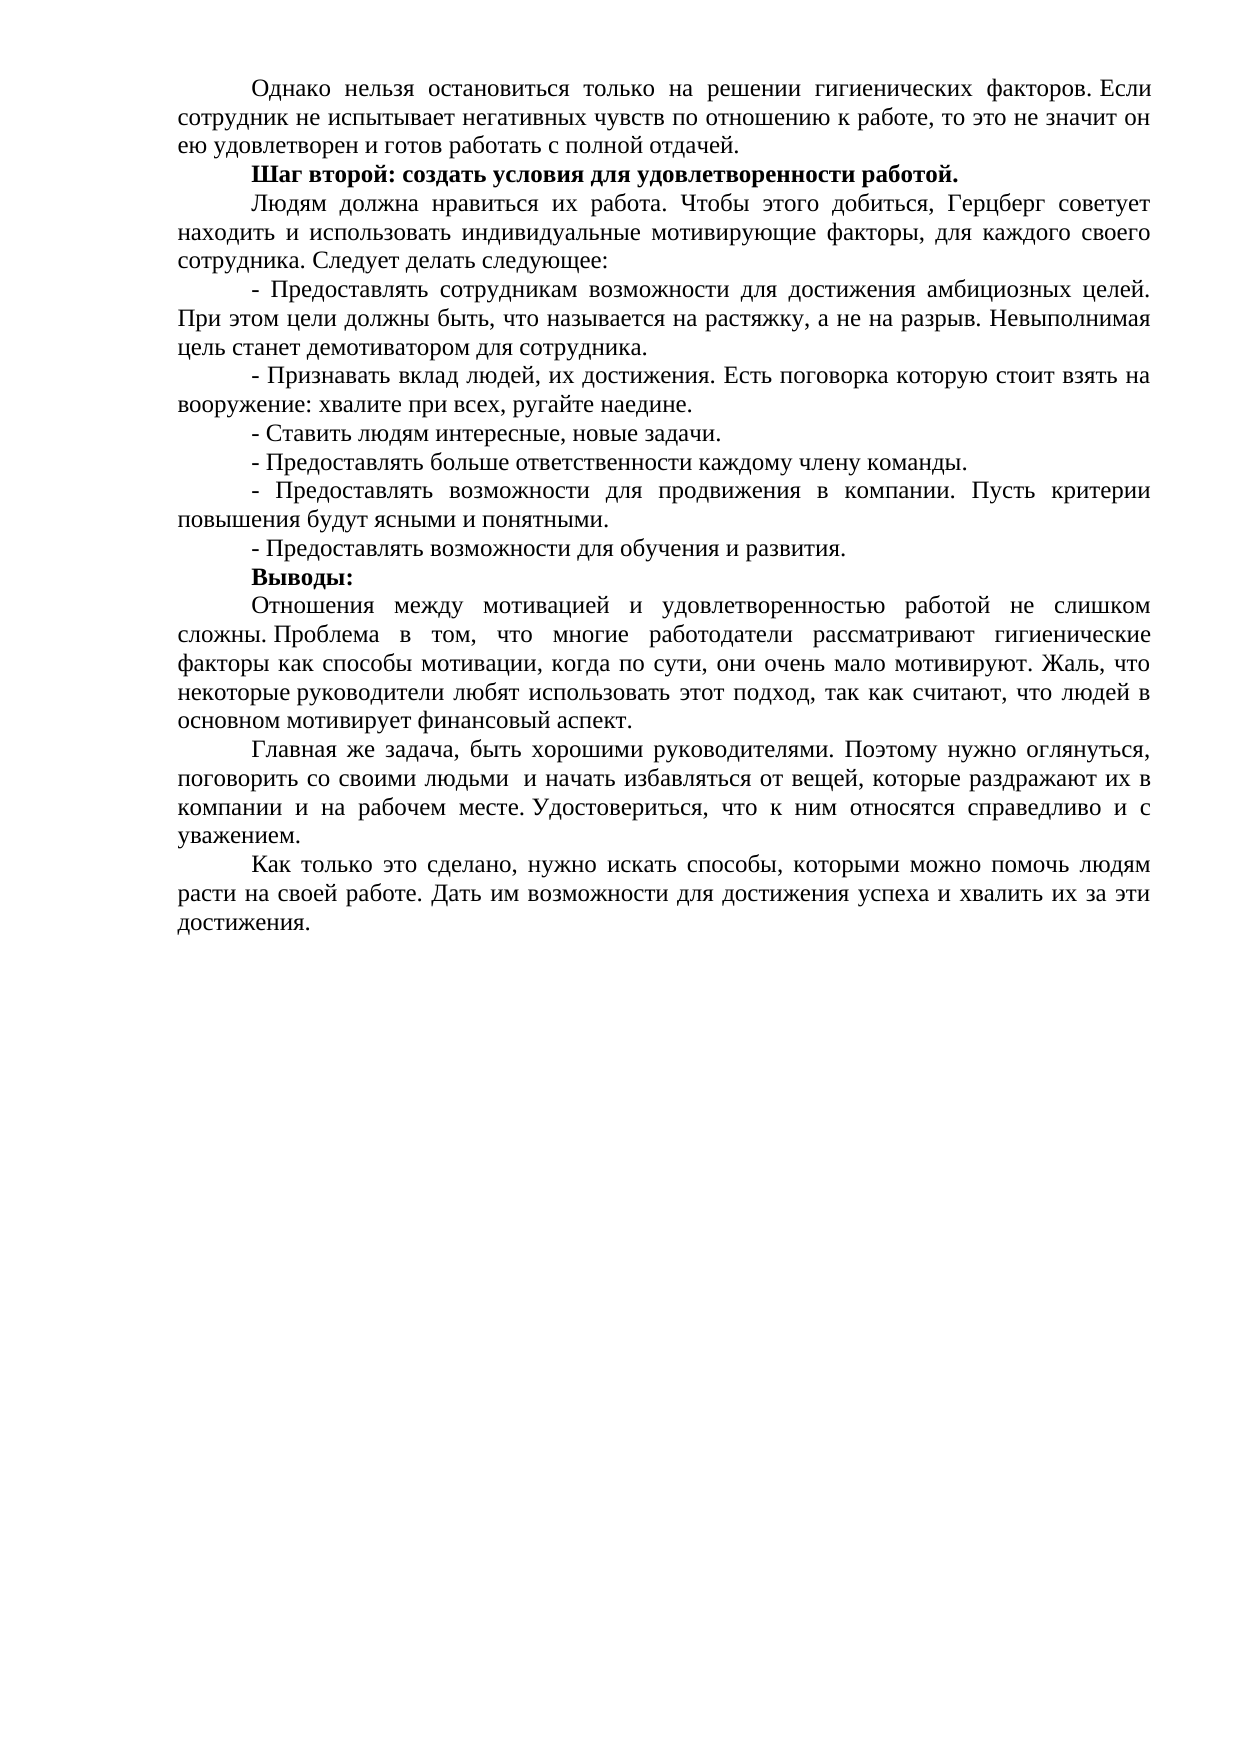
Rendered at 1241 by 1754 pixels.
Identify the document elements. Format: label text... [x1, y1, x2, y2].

text - Предоставлять возможности для обучения и развития. [177, 533, 1152, 562]
text Главная же задача, быть хорошими руководителями. Поэтому нужно оглянуться, поговорить со своими людьми и начать избавляться от вещей, которые раздражают их в компании и на рабочем месте. Удостовериться, что к ним относятся справедливо и с уважением. [177, 734, 1152, 849]
text Однако нельзя остановиться только на решении гигиенических факторов. Если сотрудник не испытывает негативных чувств по отношению к работе, то это не значит он ею удовлетворен и готов работать с полной отдачей. [177, 73, 1152, 159]
text Шаг второй: создать условия для удовлетворенности работой. [177, 159, 1152, 188]
text - Признавать вклад людей, их достижения. Есть поговорка которую стоит взять на вооружение: хвалите при всех, ругайте наедине. [177, 361, 1152, 418]
text - Предоставлять сотрудникам возможности для достижения амбициозных целей. При этом цели должны быть, что называется на растяжку, а не на разрыв. Невыполнимая цель станет демотиватором для сотрудника. [177, 274, 1152, 361]
text - Предоставлять больше ответственности каждому члену команды. [177, 447, 1152, 476]
text Отношения между мотивацией и удовлетворенностью работой не слишком сложны. Проблема в том, что многие работодатели рассматривают гигиенические факторы как способы мотивации, когда по сути, они очень мало мотивируют. Жаль, что некоторые руководители любят использовать этот подход, так как считают, что людей в основном мотивирует финансовый аспект. [177, 591, 1152, 734]
text Как только это сделано, нужно искать способы, которыми можно помочь людям расти на своей работе. Дать им возможности для достижения успеха и хвалить их за эти достижения. [177, 849, 1152, 936]
list Выводы: [177, 562, 1152, 591]
text - Ставить людям интересные, новые задачи. [177, 418, 1152, 447]
text - Предоставлять возможности для продвижения в компании. Пусть критерии повышения будут ясными и понятными. [177, 476, 1152, 533]
text Людям должна нравиться их работа. Чтобы этого добиться, Герцберг советует находить и использовать индивидуальные мотивирующие факторы, для каждого своего сотрудника. Следует делать следующее: [177, 188, 1152, 274]
